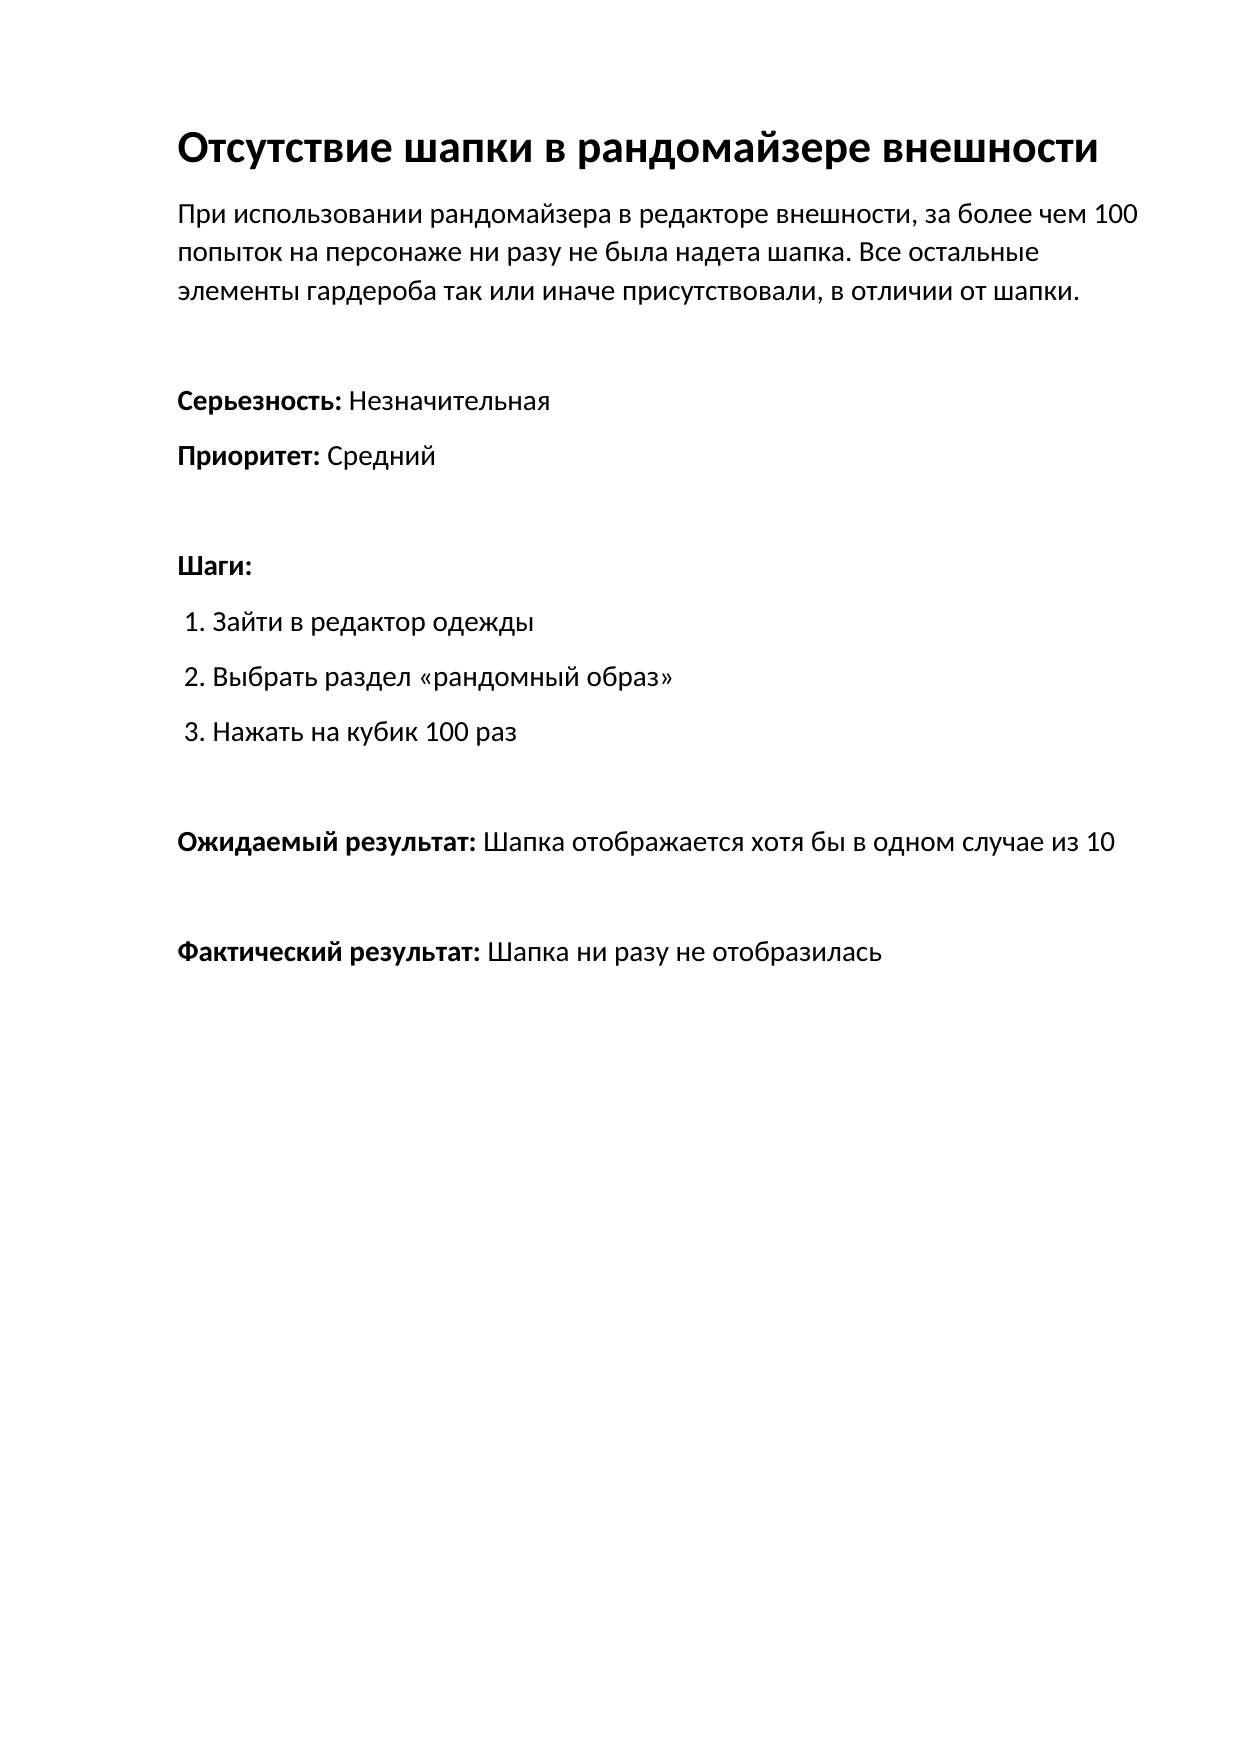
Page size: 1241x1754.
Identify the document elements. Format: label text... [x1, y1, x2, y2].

text Отсутствие шапки в рандомайзере внешности [177, 118, 1152, 174]
text 1. Зайти в редактор одежды [177, 603, 1152, 638]
text Ожидаемый результат: Шапка отображается хотя бы в одном случае из 10 [177, 823, 1152, 859]
text Серьезность: Незначительная [177, 382, 1152, 418]
text Фактический результат: Шапка ни разу не отобразилась [177, 933, 1152, 969]
text 2. Выбрать раздел «рандомный образ» [177, 658, 1152, 693]
text Приоритет: Средний [177, 437, 1152, 473]
text 3. Нажать на кубик 100 раз [177, 713, 1152, 748]
text Шаги: [177, 547, 1152, 583]
text При использовании рандомайзера в редакторе внешности, за более чем 100 попыток на персонаже ни разу не была надета шапка. Все остальные элементы гардероба так или иначе присутствовали, в отличии от шапки. [177, 195, 1152, 308]
